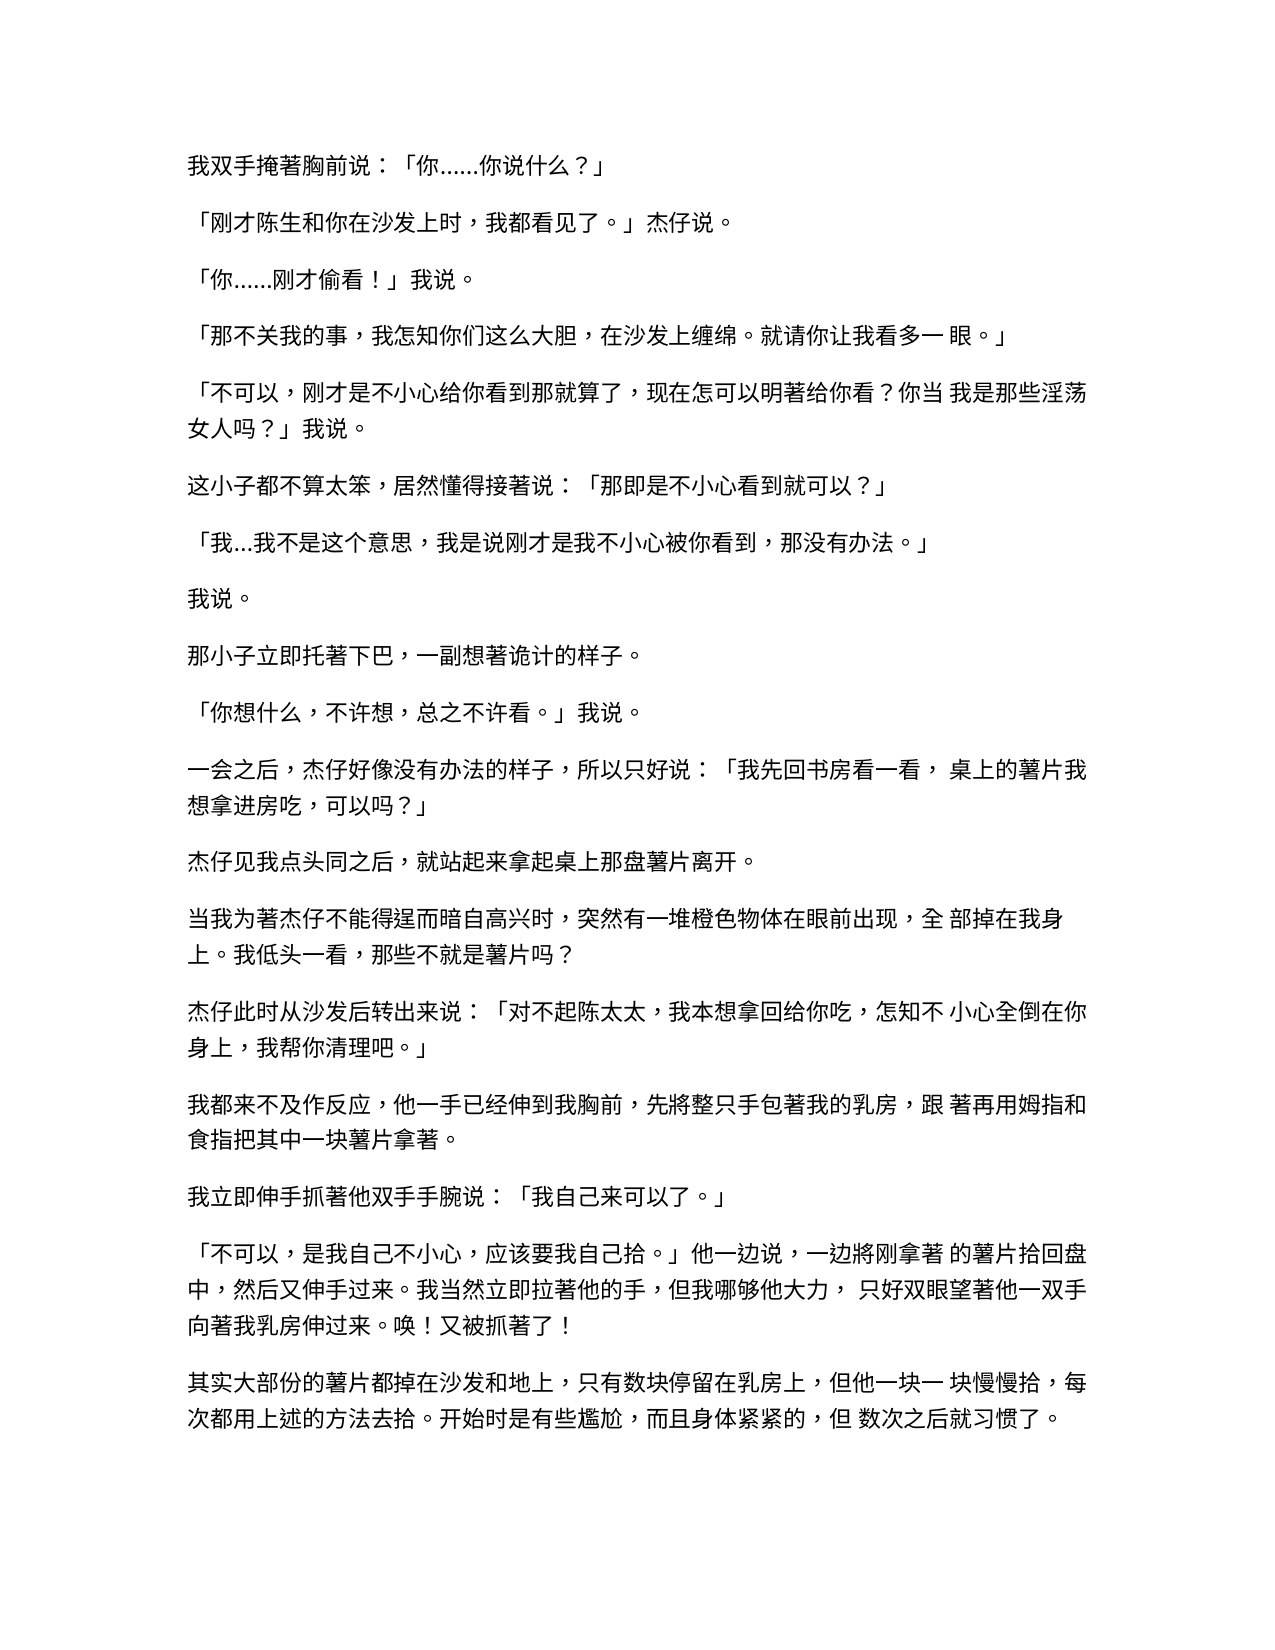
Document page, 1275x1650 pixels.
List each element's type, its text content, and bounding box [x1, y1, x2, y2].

text 「那不关我的事，我怎知你们这么大胆，在沙发上缠绵。就请你让我看多一 眼。」 [187, 320, 1087, 352]
text 我立即伸手抓著他双手手腕说：「我自己来可以了。」 [187, 1181, 1087, 1212]
text 「刚才陈生和你在沙发上时，我都看见了。」杰仔说。 [187, 207, 1087, 238]
text 「不可以，是我自己不小心，应该要我自己拾。」他一边说，一边將刚拿著 的薯片拾回盘中，然后又伸手过来。我当然立即拉著他的手，但我哪够他大力， 只好双眼望著他一双手向著我乳房伸过来。唤！又被抓著了！ [187, 1238, 1087, 1341]
text 「你想什么，不许想，总之不许看。」我说。 [187, 697, 1087, 728]
text 当我为著杰仔不能得逞而暗自高兴时，突然有一堆橙色物体在眼前出现，全 部掉在我身上。我低头一看，那些不就是薯片吗？ [187, 903, 1087, 970]
text 杰仔此时从沙发后转出来说：「对不起陈太太，我本想拿回给你吃，怎知不 小心全倒在你身上，我帮你清理吧。」 [187, 996, 1087, 1063]
text 其实大部份的薯片都掉在沙发和地上，只有数块停留在乳房上，但他一块一 块慢慢拾，每次都用上述的方法去拾。开始时是有些尷尬，而且身体紧紧的，但 数次之后就习惯了。 [187, 1367, 1087, 1434]
text 我双手掩著胸前说：「你……你说什么？」 [187, 150, 1087, 181]
text 一会之后，杰仔好像没有办法的样子，所以只好说：「我先回书房看一看， 桌上的薯片我想拿进房吃，可以吗？」 [187, 754, 1087, 821]
text 这小子都不算太笨，居然懂得接著说：「那即是不小心看到就可以？」 [187, 470, 1087, 501]
text 我说。 [187, 583, 1087, 614]
text 那小子立即托著下巴，一副想著诡计的样子。 [187, 640, 1087, 671]
text 「不可以，刚才是不小心给你看到那就算了，现在怎可以明著给你看？你当 我是那些淫荡女人吗？」我说。 [187, 377, 1087, 444]
text 「你……刚才偷看！」我说。 [187, 263, 1087, 295]
text 我都来不及作反应，他一手已经伸到我胸前，先將整只手包著我的乳房，跟 著再用姆指和食指把其中一块薯片拿著。 [187, 1088, 1087, 1156]
text 杰仔见我点头同之后，就站起来拿起桌上那盘薯片离开。 [187, 846, 1087, 878]
text 「我…我不是这个意思，我是说刚才是我不小心被你看到，那没有办法。」 [187, 527, 1087, 558]
